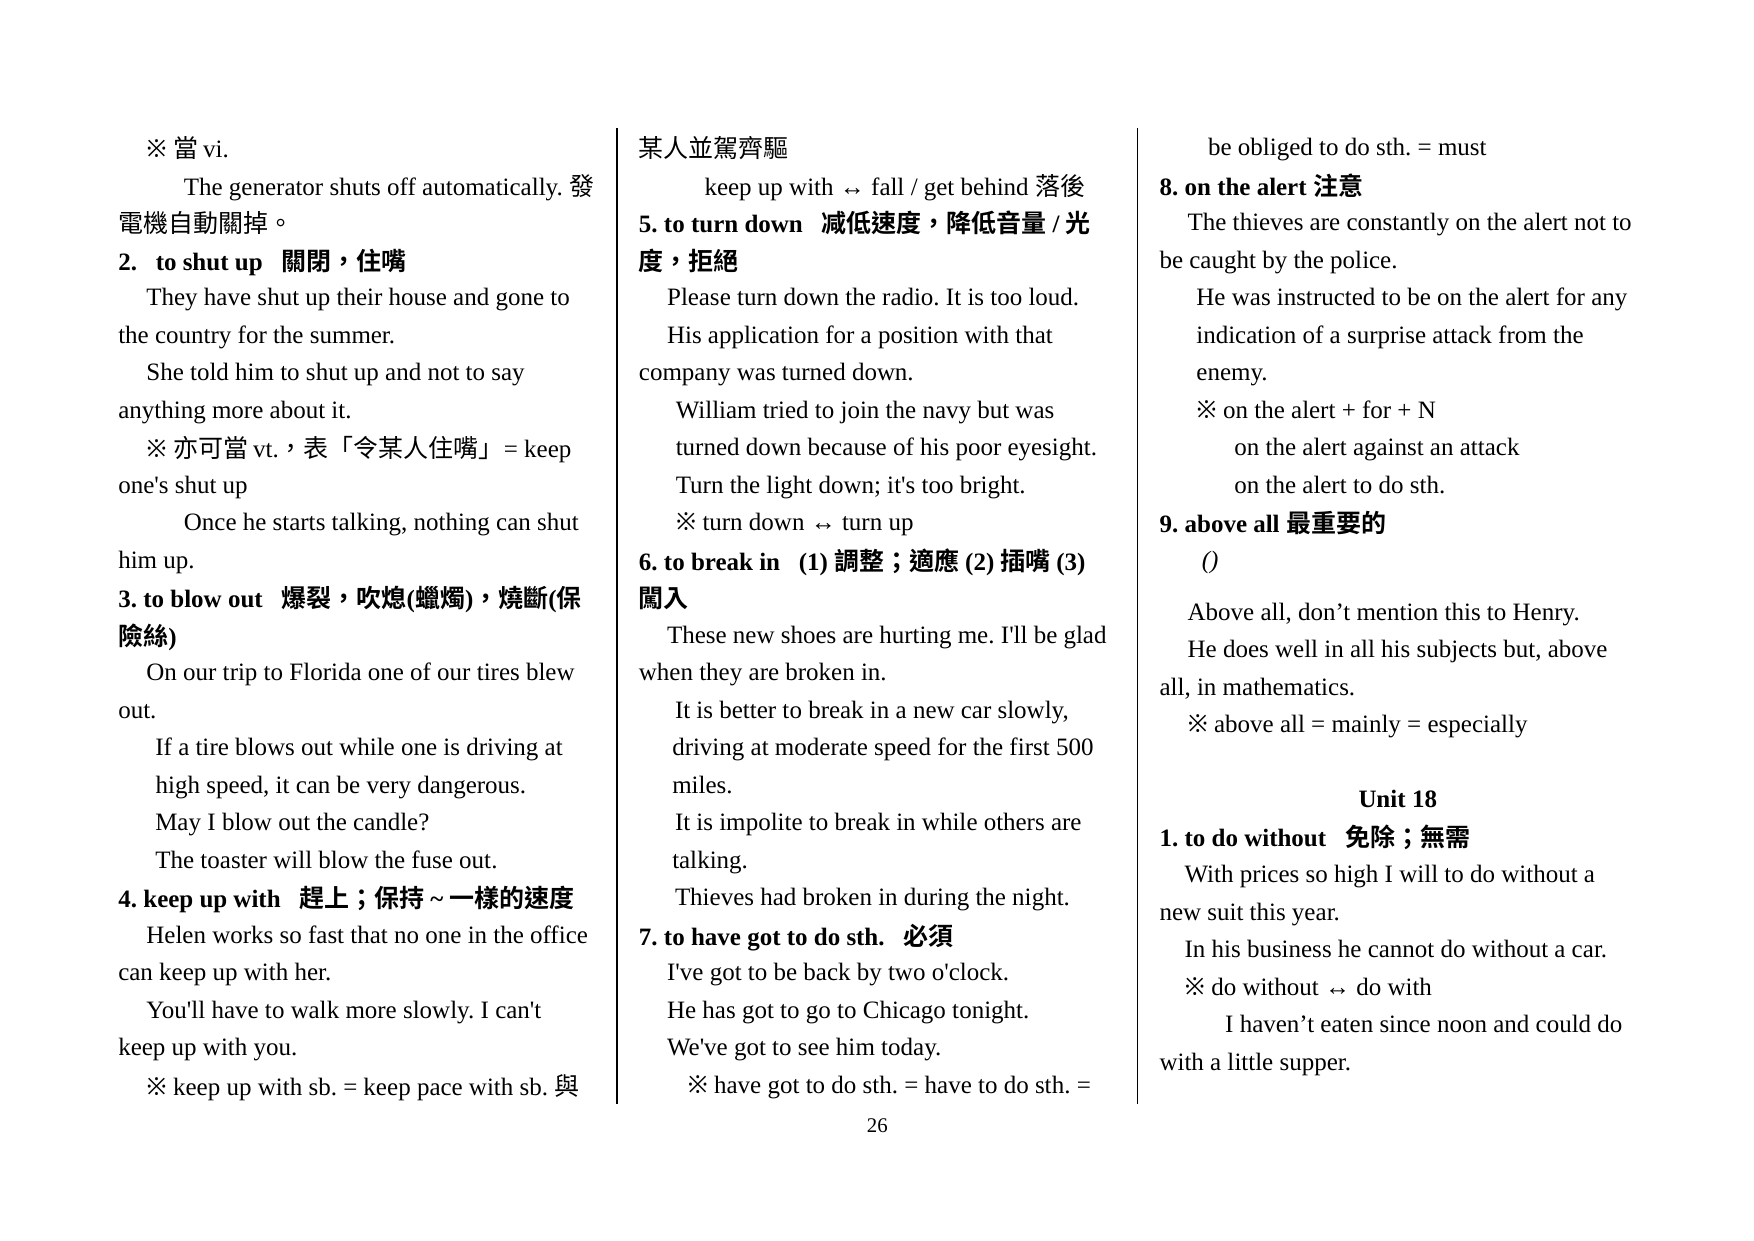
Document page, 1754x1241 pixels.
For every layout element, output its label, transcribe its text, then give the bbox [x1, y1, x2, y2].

text ※ keep up with sb. = keep pace with sb. 與某人並駕齊驅 [639, 128, 1115, 165]
text Above all, don’t mention this to Henry. [1159, 592, 1636, 630]
text Thieves had broken in during the night. [672, 878, 1115, 915]
text 3. to blow out 爆裂，吹熄(蠟燭)，燒斷(保險絲) [118, 578, 594, 653]
text It is impolite to break in while others are talking. [672, 803, 1115, 878]
text It is better to break in a new car slowly, driving at moderate speed for the first 500 miles. [672, 690, 1115, 803]
text 9. above all 最重要的 [1159, 503, 1636, 540]
text The toaster will blow the fuse out. [155, 840, 594, 878]
text May I blow out the candle? [155, 803, 594, 840]
text In his business he cannot do without a car. [1159, 930, 1636, 967]
text on the alert against an attack [1196, 428, 1636, 465]
text 7. to have got to do sth. 必須 [639, 915, 1115, 953]
text The thieves are constantly on the alert not to be caught by the police. [1159, 203, 1636, 278]
text We've got to see him today. [639, 1028, 1115, 1065]
text They have shut up their house and gone to the country for the summer. [118, 278, 594, 353]
text I haven’t eaten since noon and could do with a little supper. [1159, 1005, 1636, 1080]
text 5. to turn down 减低速度，降低音量 / 光度，拒絕 [639, 203, 1115, 278]
text 6. to break in (1) 調整；適應 (2) 插嘴 (3) 闖入 [639, 540, 1115, 615]
text keep up with ↔ fall / get behind 落後 [639, 165, 1115, 203]
text I've got to be back by two o'clock. [639, 953, 1115, 990]
text Unit 18 [1159, 780, 1636, 817]
text On our trip to Florida one of our tires blew out. [118, 653, 594, 728]
text The generator shuts off automatically. 發電機自動關掉。 [118, 165, 594, 240]
text 8. on the alert 注意 [1159, 165, 1636, 203]
text Once he starts talking, nothing can shut him up. [118, 503, 594, 578]
text Please turn down the radio. It is too loud. [639, 278, 1115, 315]
text 1. to do without 免除；無需 [1159, 817, 1636, 855]
list to shut up 關閉，住嘴 [118, 240, 594, 278]
text ※ turn down ↔ turn up [676, 503, 1115, 540]
text He has got to go to Chicago tonight. [639, 990, 1115, 1028]
text ※ on the alert + for + N [1196, 390, 1636, 428]
text ※ keep up with sb. = keep pace with sb. 與某人並駕齊驅 [118, 1065, 594, 1103]
text ※ do without ↔ do with [1159, 967, 1636, 1005]
text William tried to join the navy but was turned down because of his poor eyesight. [676, 390, 1115, 465]
text Turn the light down; it's too bright. [676, 465, 1115, 503]
text ※ have got to do sth. = have to do sth. = be obliged to do sth. = must [1208, 128, 1636, 165]
text With prices so high I will to do without a new suit this year. [1159, 855, 1636, 930]
text on the alert to do sth. [1196, 465, 1636, 503]
text 4. keep up with 趕上；保持 ~ 一樣的速度 [118, 878, 594, 915]
text () [1159, 540, 1636, 578]
text He does well in all his subjects but, above all, in mathematics. [1159, 630, 1636, 705]
text ※ 當vi. [118, 128, 594, 165]
text You'll have to walk more slowly. I can't keep up with you. [118, 990, 594, 1065]
text ※ have got to do sth. = have to do sth. = be obliged to do sth. = must [687, 1065, 1115, 1103]
text She told him to shut up and not to say anything more about it. [118, 353, 594, 428]
text His application for a position with that company was turned down. [639, 315, 1115, 390]
text If a tire blows out while one is driving at high speed, it can be very dangerous. [155, 728, 594, 803]
text ※ above all = mainly = especially [1159, 705, 1636, 742]
text ※ 亦可當vt.，表「令某人住嘴」= keep one's shut up [118, 428, 594, 503]
text He was instructed to be on the alert for any indication of a surprise attack from the enemy. [1196, 278, 1636, 390]
text These new shoes are hurting me. I'll be glad when they are broken in. [639, 615, 1115, 690]
text Helen works so fast that no one in the office can keep up with her. [118, 915, 594, 990]
